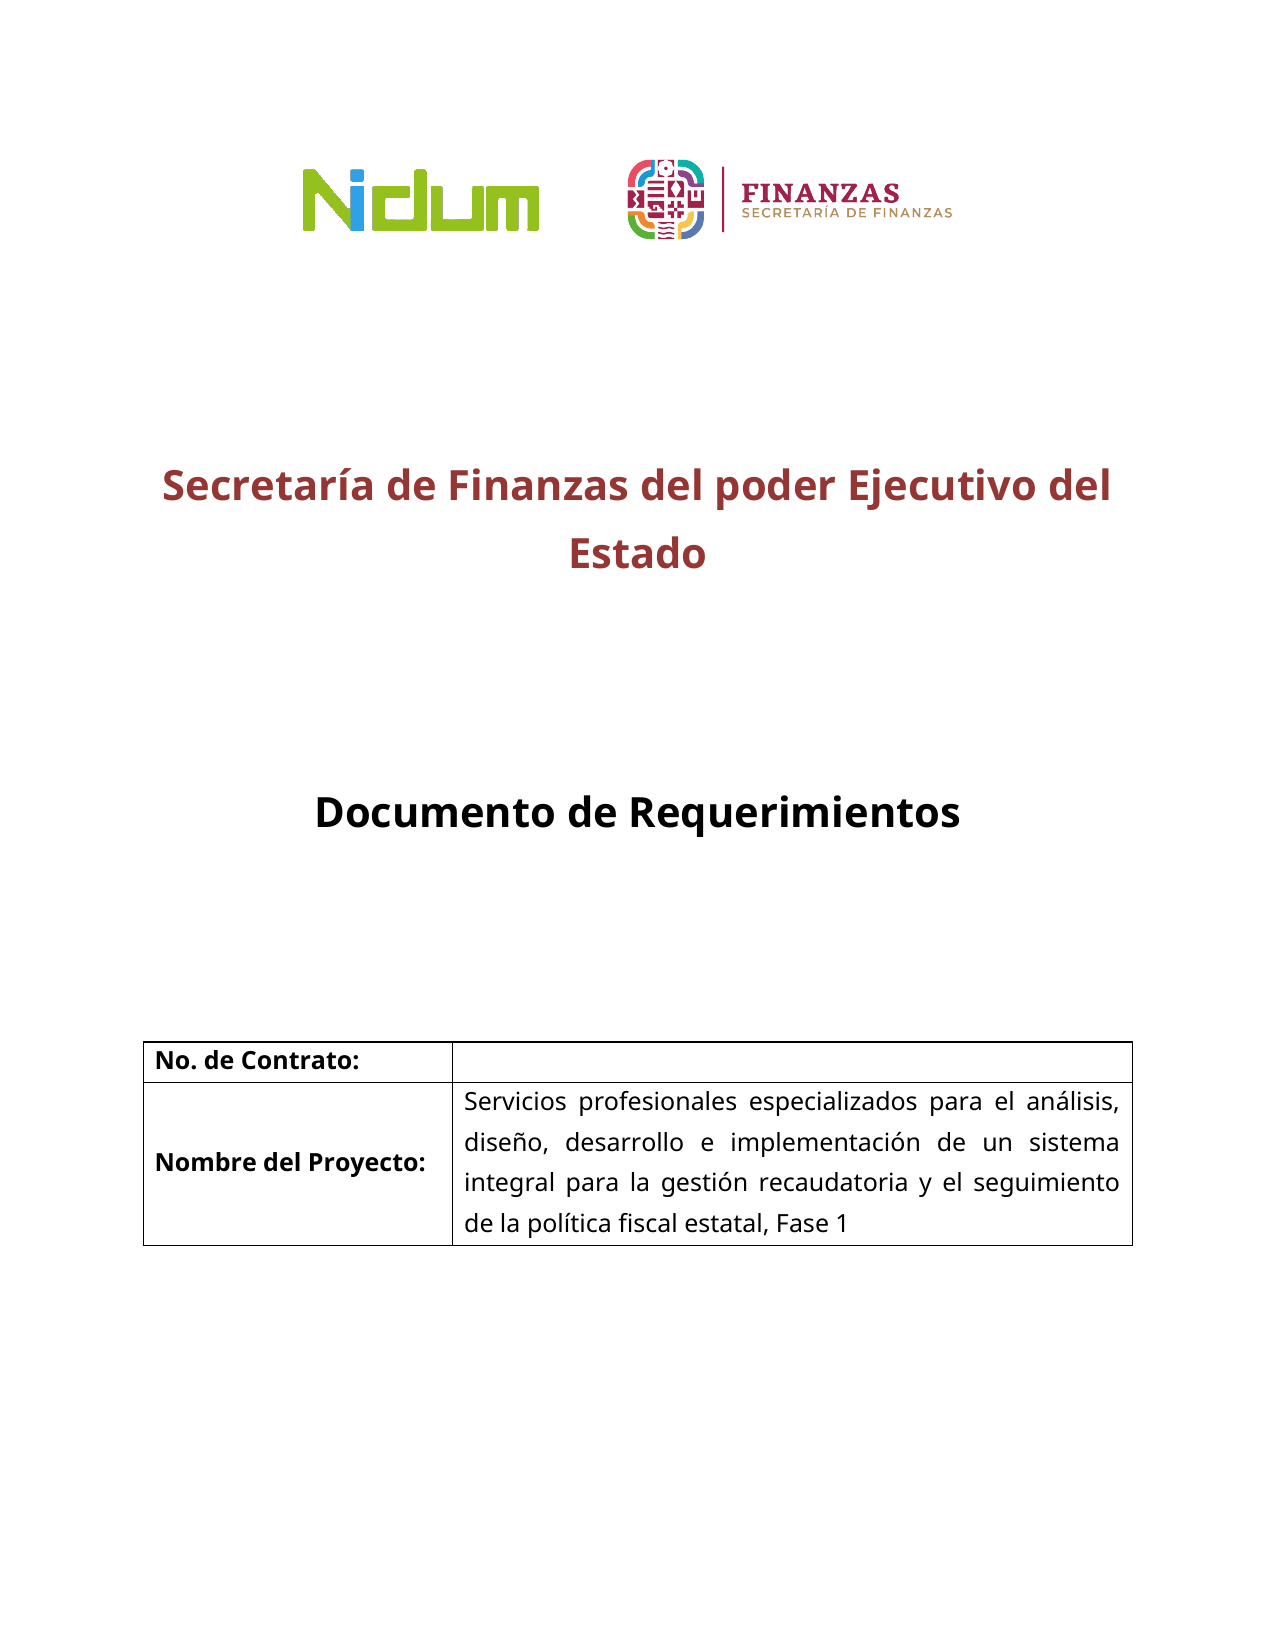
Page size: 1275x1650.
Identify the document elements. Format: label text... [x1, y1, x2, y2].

table_cell Servicios profesionales especializados para el análisis, diseño, desarrollo e implementación de un sistema integral para la gestión recaudatoria y el seguimiento de la política fiscal estatal, Fase 1 [453, 1083, 1132, 1245]
table_cell Nombre del Proyecto: [144, 1083, 452, 1245]
table_header No. de Contrato: [144, 1043, 452, 1082]
title Secretaría de Finanzas del poder Ejecutivo del Estado [112, 456, 1162, 581]
picture [620, 151, 974, 247]
table_header [453, 1043, 1132, 1082]
title Documento de Requerimientos [112, 783, 1162, 840]
picture [290, 165, 550, 233]
